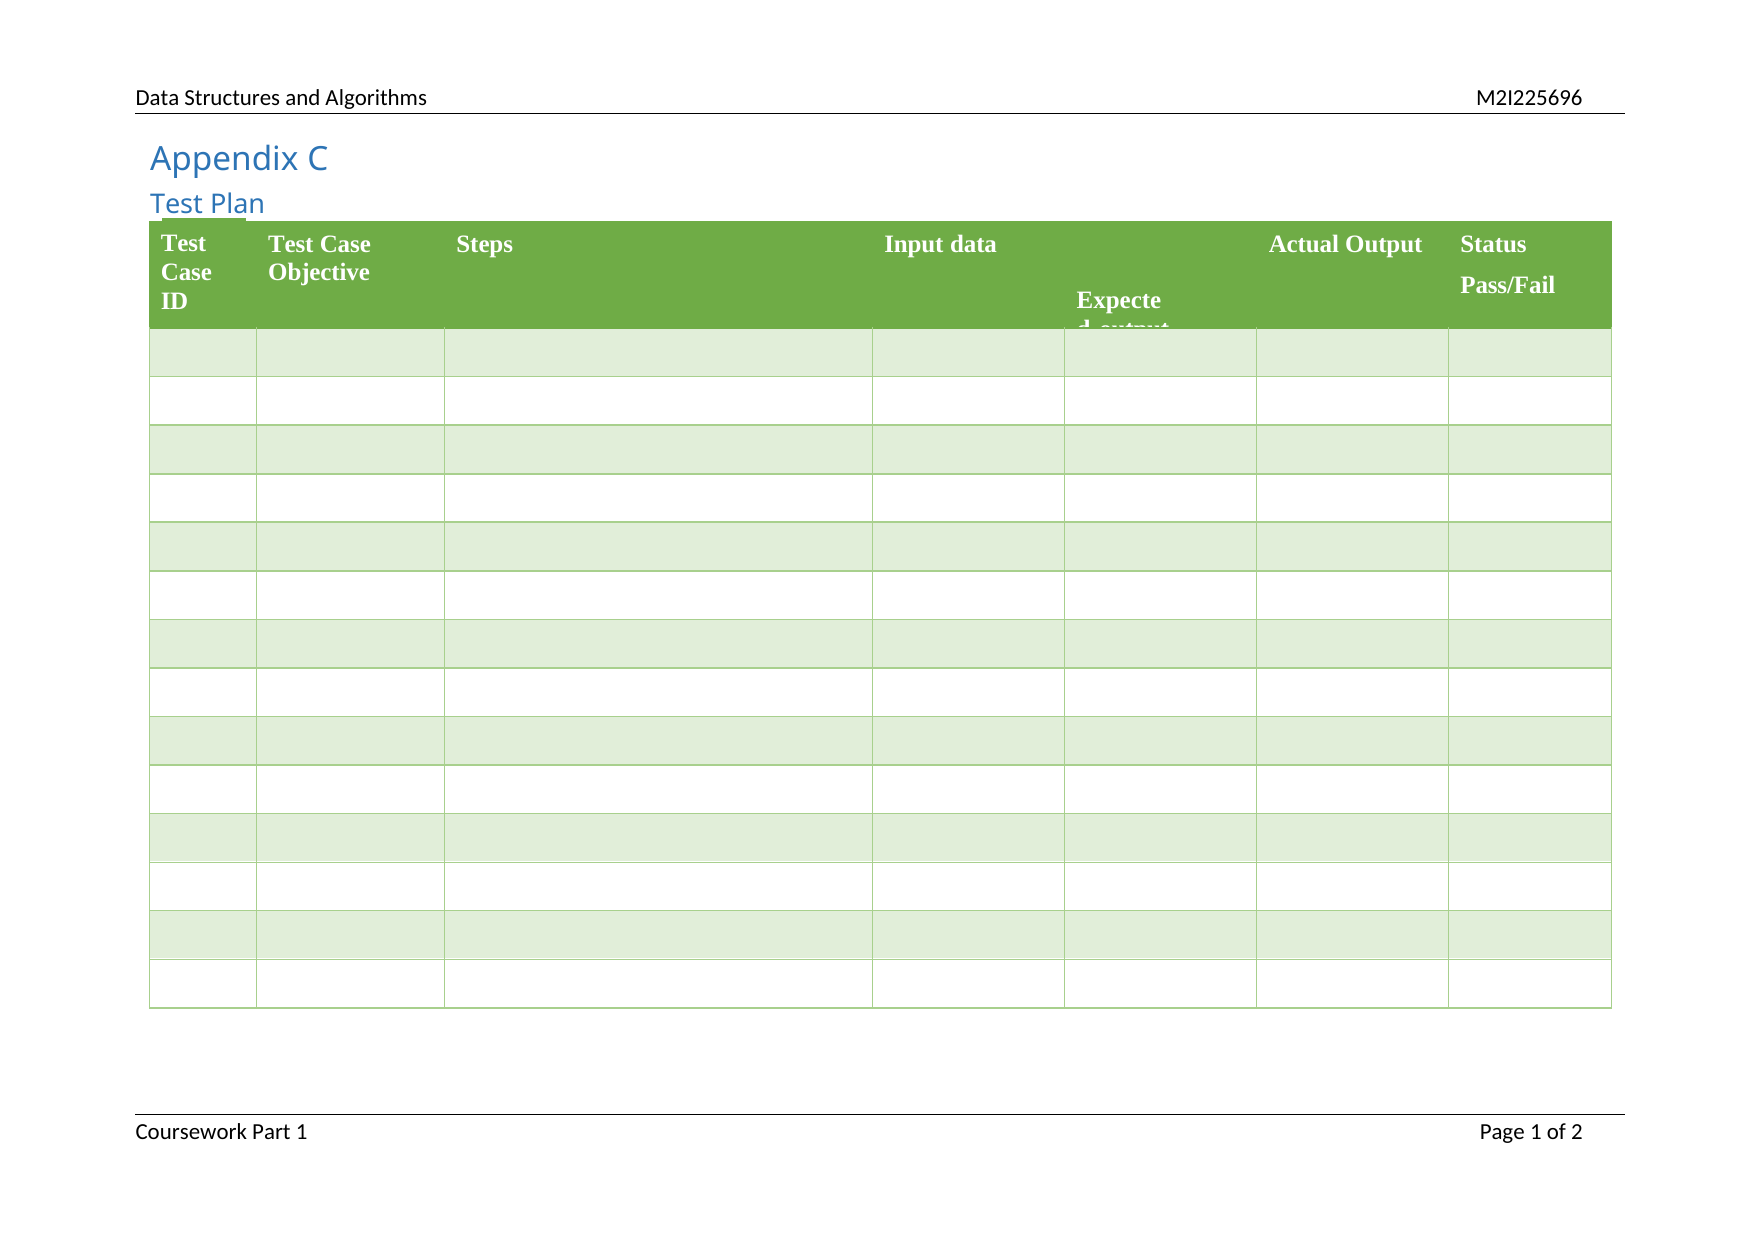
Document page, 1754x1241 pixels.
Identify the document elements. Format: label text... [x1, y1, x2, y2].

table_cell [1449, 377, 1611, 424]
table_cell [257, 717, 444, 764]
table_cell [150, 766, 256, 813]
table_cell [257, 377, 444, 424]
table_cell [445, 329, 872, 376]
table_cell [1449, 426, 1611, 473]
table_cell [445, 717, 872, 764]
table_cell [1257, 669, 1448, 716]
subtitle Test Plan [150, 184, 1625, 221]
table_cell [1065, 426, 1256, 473]
subtitle Appendix C [150, 135, 1625, 180]
table_cell [873, 960, 1064, 1007]
table_cell [1257, 620, 1448, 667]
table_cell [445, 669, 872, 716]
table_cell [257, 863, 444, 910]
table_cell [257, 766, 444, 813]
table_cell [1065, 717, 1256, 764]
table_cell [873, 377, 1064, 424]
table_cell [1257, 960, 1448, 1007]
table_cell [445, 475, 872, 521]
table_cell [873, 669, 1064, 716]
table_cell [1257, 766, 1448, 813]
table_cell [1257, 863, 1448, 910]
table_cell [445, 814, 872, 861]
table_cell [1065, 766, 1256, 813]
table_cell [150, 814, 256, 861]
table_cell [150, 426, 256, 473]
table_header Actual Output Status Pass/Fail [1257, 223, 1611, 327]
table_cell [445, 620, 872, 667]
table_cell [150, 377, 256, 424]
table_cell [257, 620, 444, 667]
table_cell [445, 572, 872, 618]
table_cell [257, 572, 444, 618]
table_cell [445, 377, 872, 424]
table_cell [257, 329, 444, 376]
table_cell [150, 863, 256, 910]
table_cell [1065, 377, 1256, 424]
table_cell [257, 911, 444, 958]
table_cell [445, 863, 872, 910]
table_cell [873, 814, 1064, 861]
table_cell [1065, 329, 1256, 376]
table_cell [1065, 669, 1256, 716]
table_cell [257, 475, 444, 521]
table_cell [1065, 960, 1256, 1007]
table_cell [445, 960, 872, 1007]
table_cell [150, 572, 256, 618]
table_cell [150, 620, 256, 667]
table_cell [1065, 911, 1256, 958]
table_cell [1449, 669, 1611, 716]
table_cell [150, 911, 256, 958]
table_cell [873, 620, 1064, 667]
table_cell [1257, 426, 1448, 473]
table_cell [1449, 766, 1611, 813]
table_cell [873, 475, 1064, 521]
table_cell [873, 572, 1064, 618]
table_cell [150, 523, 256, 570]
table_cell [873, 717, 1064, 764]
table_cell [150, 960, 256, 1007]
table_cell [1065, 475, 1256, 521]
table_cell [1449, 911, 1611, 958]
table_cell [873, 911, 1064, 958]
table_header Test Case ID [150, 223, 256, 327]
table_cell [1449, 475, 1611, 521]
table_cell [1257, 329, 1448, 376]
table_cell [1449, 329, 1611, 376]
table_cell [1065, 620, 1256, 667]
table_cell [1257, 523, 1448, 570]
table_cell [150, 475, 256, 521]
table_cell [1257, 814, 1448, 861]
table_cell [257, 426, 444, 473]
table_cell [1449, 960, 1611, 1007]
table_cell [1065, 814, 1256, 861]
table_cell [873, 426, 1064, 473]
table_cell [1257, 377, 1448, 424]
table_cell [1065, 863, 1256, 910]
table_cell [257, 960, 444, 1007]
table_cell [873, 523, 1064, 570]
table_cell [257, 814, 444, 861]
table_cell [1449, 572, 1611, 618]
table_cell [1065, 523, 1256, 570]
table_header Input data Expected output [873, 223, 1257, 327]
table_cell [445, 523, 872, 570]
table_cell [1449, 814, 1611, 861]
table_cell [873, 766, 1064, 813]
table_cell [257, 669, 444, 716]
table_cell [150, 669, 256, 716]
table_cell [873, 863, 1064, 910]
table_cell [1449, 863, 1611, 910]
table_cell [1449, 620, 1611, 667]
table_cell [257, 523, 444, 570]
table_cell [1449, 523, 1611, 570]
table_cell [445, 911, 872, 958]
table_cell [1449, 717, 1611, 764]
table_cell [873, 329, 1064, 376]
table_cell [445, 766, 872, 813]
table_cell [150, 329, 256, 376]
table_cell [1257, 911, 1448, 958]
table_cell [445, 426, 872, 473]
table_cell [150, 717, 256, 764]
table_cell [1257, 475, 1448, 521]
table_cell [1257, 572, 1448, 618]
table_cell [1065, 572, 1256, 618]
table_header Test Case Steps Objective [256, 223, 873, 327]
table_cell [1257, 717, 1448, 764]
